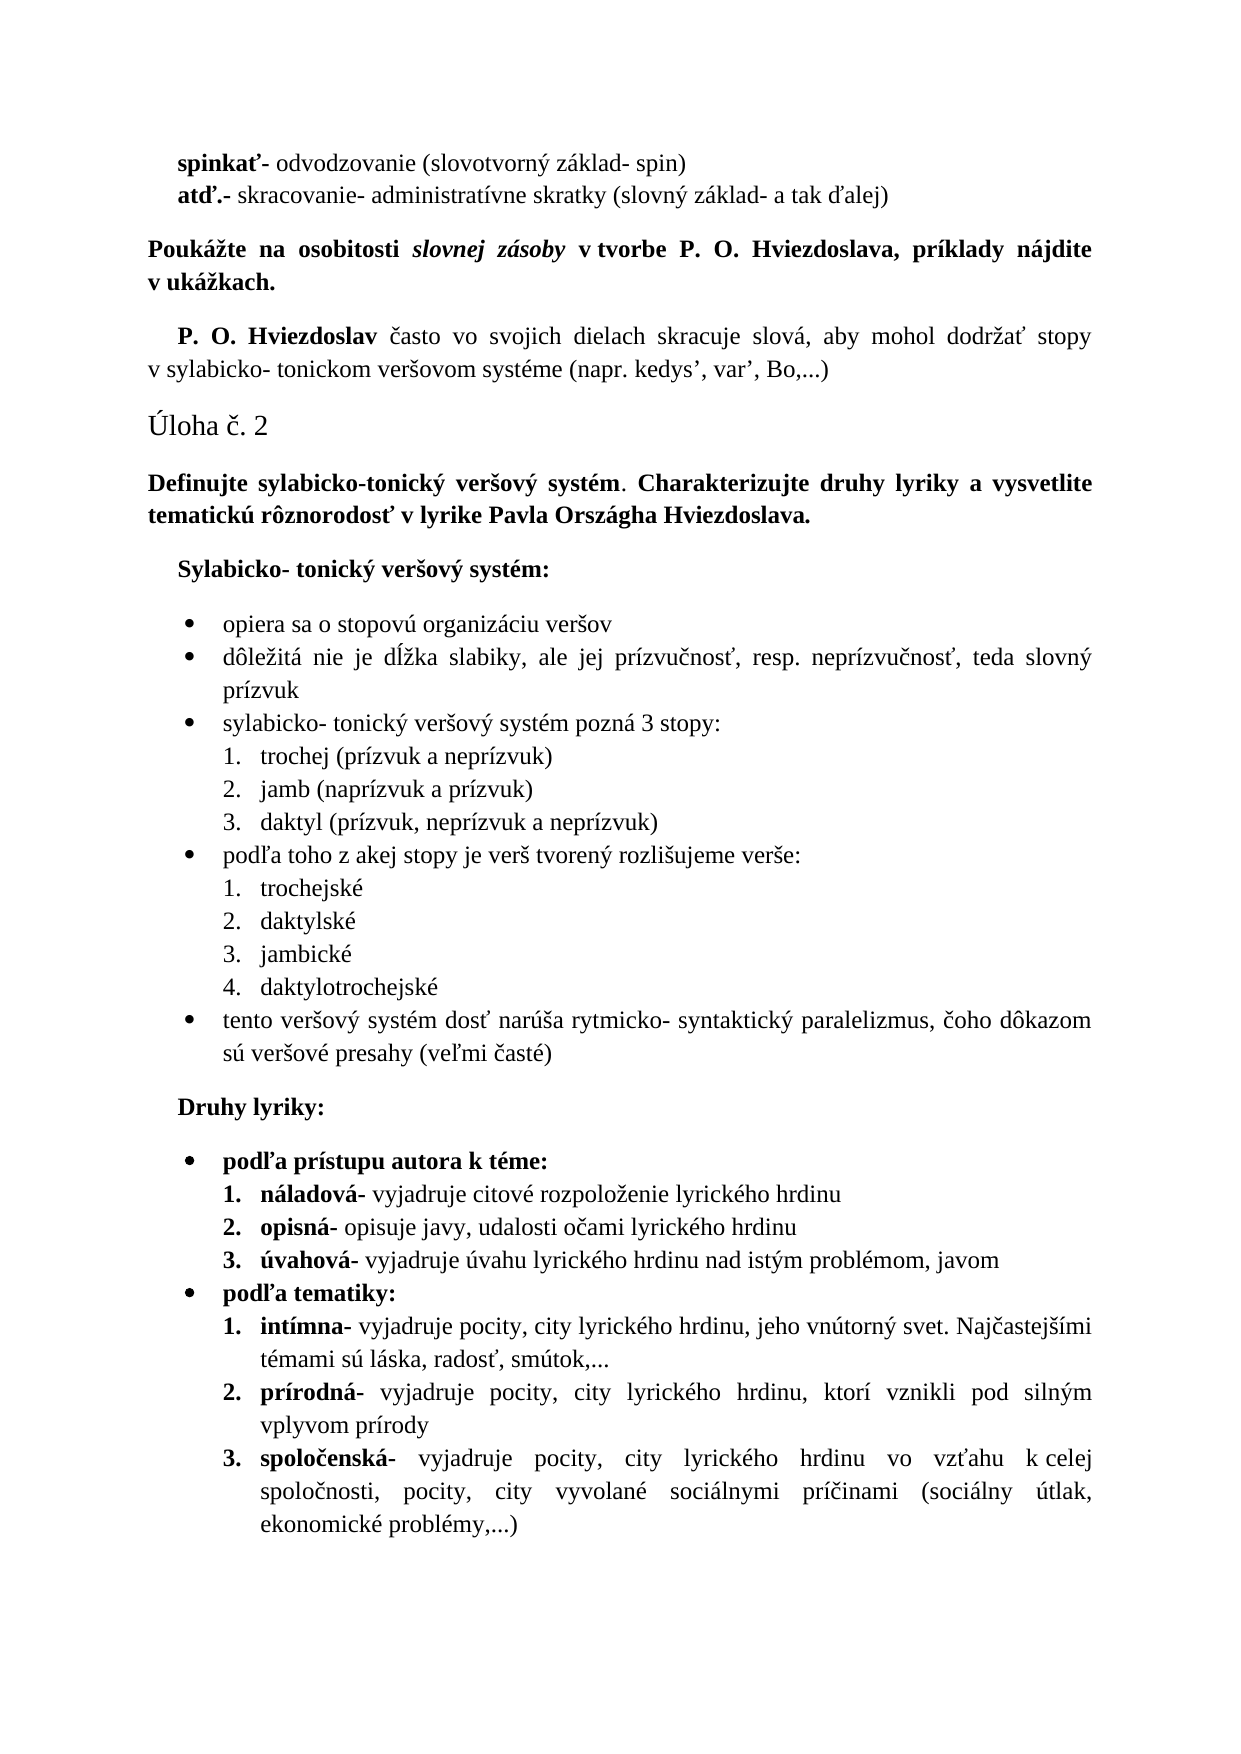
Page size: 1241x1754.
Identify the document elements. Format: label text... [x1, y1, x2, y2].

list podľa prístupu autora k téme: [185, 1146, 1093, 1175]
list dôležitá nie je dĺžka slabiky, ale jej prízvučnosť, resp. neprízvučnosť, teda slovný prízvuk [185, 642, 1093, 704]
text Definujte sylabicko-tonický veršový systém. Charakterizujte druhy lyriky a vysvetlite tematickú rôznorodosť v lyrike Pavla Országha Hviezdoslava. [148, 468, 1093, 529]
list podľa tematiky: [185, 1278, 1093, 1307]
list intímna- vyjadruje pocity, city lyrického hrdinu, jeho vnútorný svet. Najčastejšími témami sú láska, radosť, smútok,... [223, 1311, 1093, 1373]
list jambické [223, 939, 1093, 968]
text Sylabicko- tonický veršový systém: [148, 554, 1093, 583]
text atď.- skracovanie- administratívne skratky (slovný základ- a tak ďalej) [148, 181, 1093, 209]
text Druhy lyriky: [148, 1092, 1093, 1121]
list náladová- vyjadruje citové rozpoloženie lyrického hrdinu [223, 1179, 1093, 1208]
text spinkať- odvodzovanie (slovotvorný základ- spin) [148, 148, 1093, 176]
text Poukážte na osobitosti slovnej zásoby v tvorbe P. O. Hviezdoslava, príklady nájdite v ukážkach. [148, 234, 1093, 296]
list daktylotrochejské [223, 972, 1093, 1001]
list daktylské [223, 906, 1093, 935]
list opiera sa o stopovú organizáciu veršov [185, 609, 1093, 638]
list trochej (prízvuk a neprízvuk) [223, 741, 1093, 770]
list opisná- opisuje javy, udalosti očami lyrického hrdinu [223, 1212, 1093, 1241]
text Úloha č. 2 [148, 408, 1093, 442]
list podľa toho z akej stopy je verš tvorený rozlišujeme verše: [185, 840, 1093, 869]
text P. O. Hviezdoslav často vo svojich dielach skracuje slová, aby mohol dodržať stopy v sylabicko- tonickom veršovom systéme (napr. kedys’, var’, Bo,...) [148, 321, 1093, 383]
list trochejské [223, 873, 1093, 902]
list prírodná- vyjadruje pocity, city lyrického hrdinu, ktorí vznikli pod silným vplyvom prírody [223, 1377, 1093, 1439]
list spoločenská- vyjadruje pocity, city lyrického hrdinu vo vzťahu k celej spoločnosti, pocity, city vyvolané sociálnymi príčinami (sociálny útlak, ekonomické problémy,...) [223, 1443, 1093, 1538]
list úvahová- vyjadruje úvahu lyrického hrdinu nad istým problémom, javom [223, 1245, 1093, 1274]
list tento veršový systém dosť narúša rytmicko- syntaktický paralelizmus, čoho dôkazom sú veršové presahy (veľmi časté) [185, 1005, 1093, 1067]
list jamb (naprízvuk a prízvuk) [223, 774, 1093, 803]
list sylabicko- tonický veršový systém pozná 3 stopy: [185, 708, 1093, 737]
list daktyl (prízvuk, neprízvuk a neprízvuk) [223, 807, 1093, 836]
